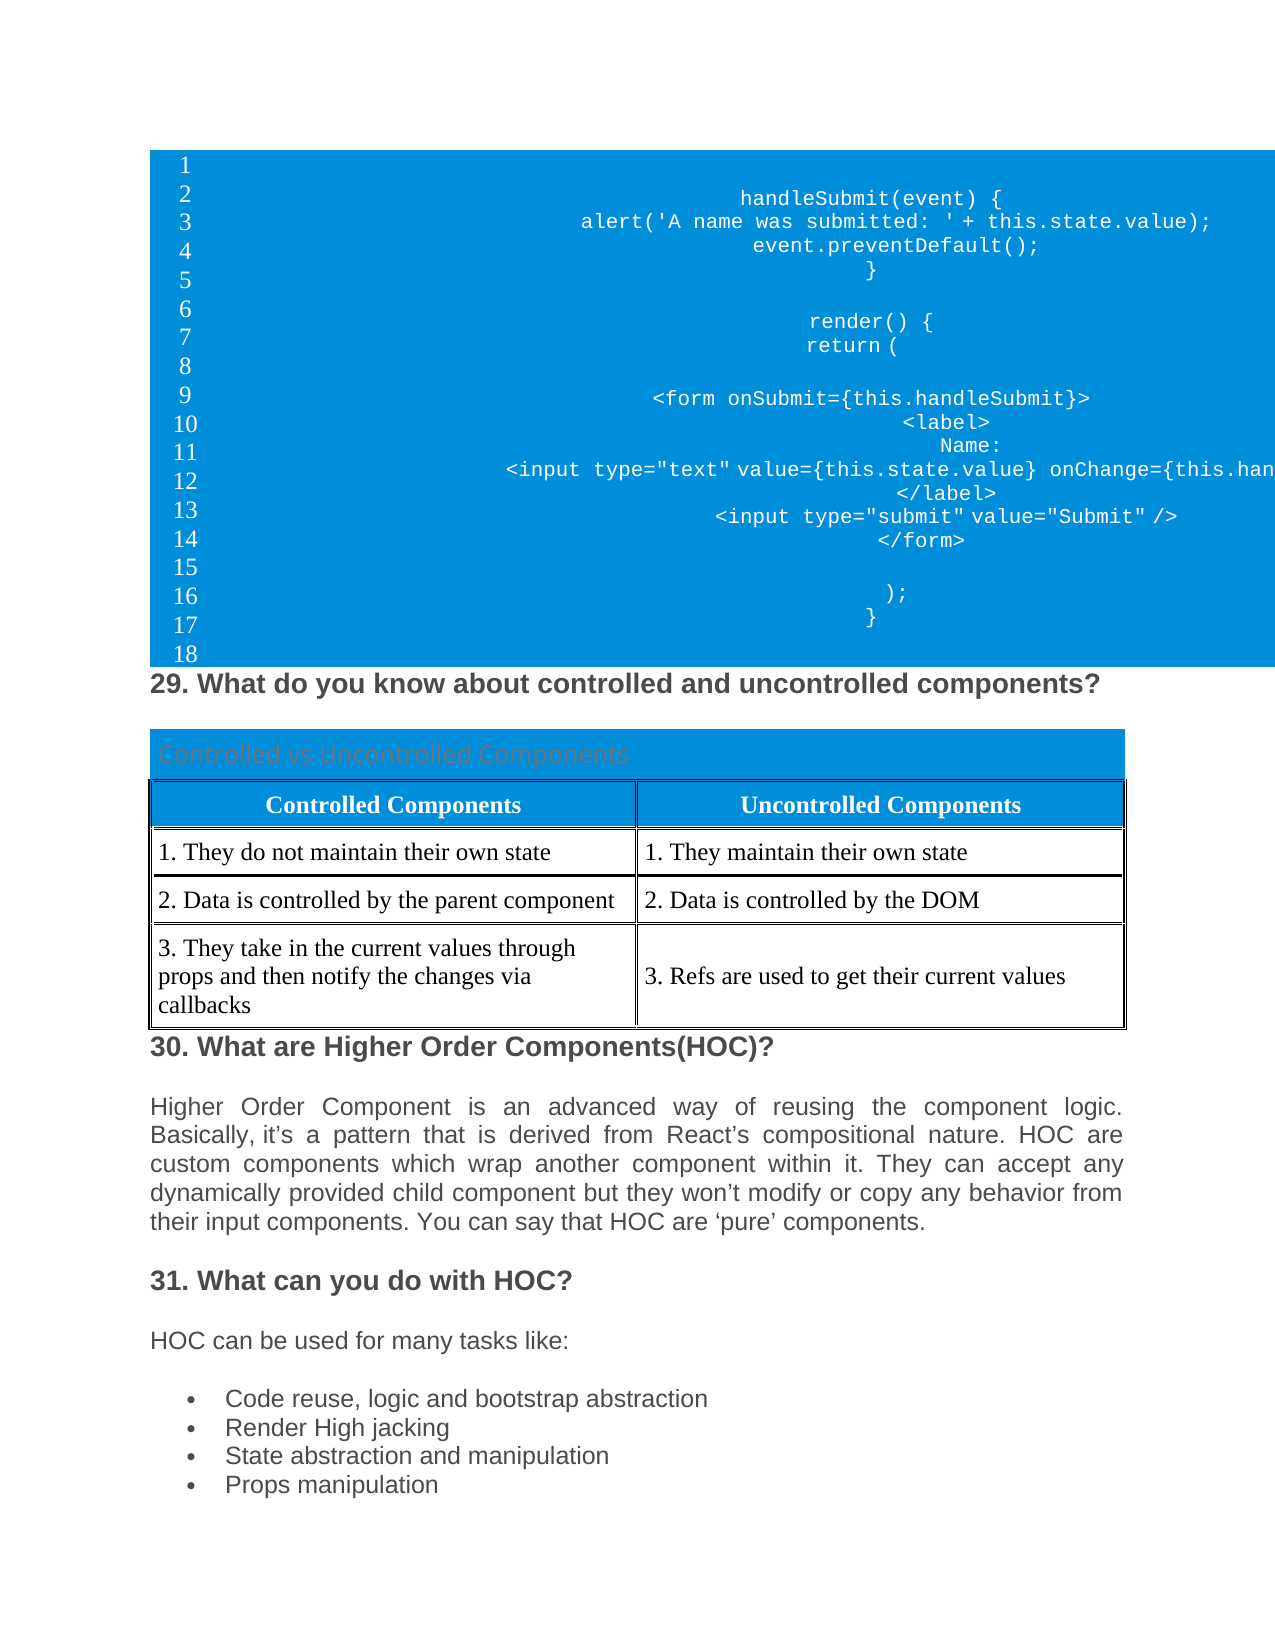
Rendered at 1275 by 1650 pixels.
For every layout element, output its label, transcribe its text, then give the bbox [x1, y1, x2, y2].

table_cell 3. Refs are used to get their current values [637, 922, 1125, 1027]
list Props manipulation [187, 1470, 1125, 1499]
text HOC can be used for many tasks like: [150, 1326, 1125, 1355]
text 29. What do you know about controlled and uncontrolled components? [150, 667, 1125, 700]
table_header handleSubmit(event) { alert('A name was submitted: ' + this.state.value); event.preventDefault(); } render() { return ( <form onSubmit={this.handleSubmit}> <label> Name: <input type="text" value={this.state.value} onChange={this.handleSubmit} /> </label> <input type="submit" value="Submit" /> </form> ); } [220, 150, 1275, 667]
text Higher Order Component is an advanced way of reusing the component logic. Basically, it’s a pattern that is derived from React’s compositional nature. HOC are custom components which wrap another component within it. They can accept any dynamically provided child component but they won’t modify or copy any behavior from their input components. You can say that HOC are ‘pure’ components. [150, 1091, 1125, 1235]
table_cell 1. They do not maintain their own state [152, 826, 635, 874]
table_cell 2. Data is controlled by the DOM [638, 874, 1123, 922]
table_cell Controlled Components [150, 779, 637, 826]
table_cell 2. Data is controlled by the parent component [152, 874, 635, 922]
text 30. What are Higher Order Components(HOC)? [150, 1030, 1125, 1062]
list Render High jacking [187, 1413, 1125, 1441]
list State abstraction and manipulation [187, 1441, 1125, 1470]
table_cell 3. They take in the current values through props and then notify the changes via callbacks [150, 922, 637, 1027]
table_cell Uncontrolled Components [637, 779, 1125, 826]
list Code reuse, logic and bootstrap abstraction [187, 1384, 1125, 1413]
text 31. What can you do with HOC? [150, 1264, 1125, 1297]
table_header Controlled vs Uncontrolled Components [150, 729, 1125, 779]
table_cell 1. They maintain their own state [638, 826, 1124, 874]
table_header 1 2 3 4 5 6 7 8 9 10 11 12 13 14 15 16 17 18 [150, 150, 220, 667]
